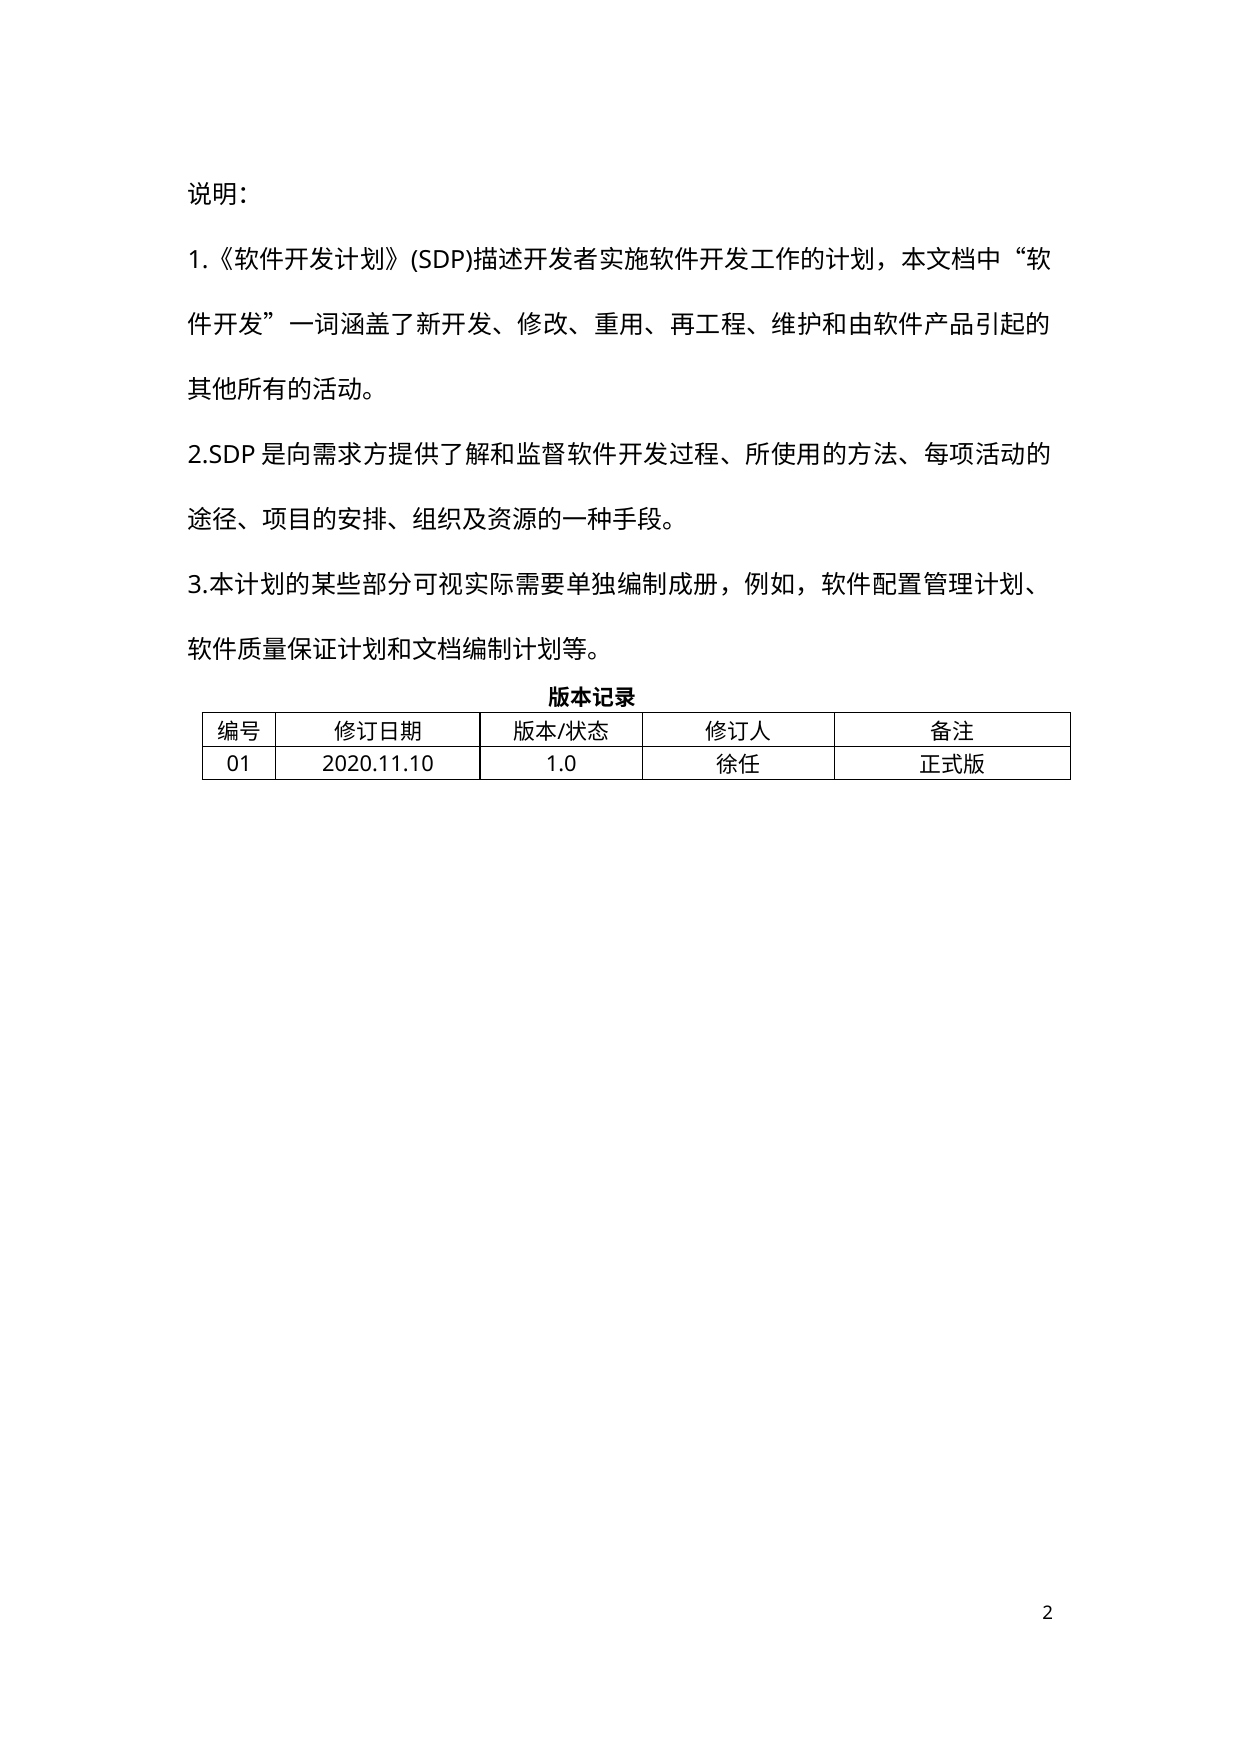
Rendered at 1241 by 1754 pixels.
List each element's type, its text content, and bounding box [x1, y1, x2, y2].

table_cell 徐任 [643, 747, 834, 779]
table_cell 2020.11.10 [276, 747, 479, 779]
table_header 备注 [835, 713, 1070, 746]
table_header 编号 [203, 713, 275, 746]
text 2.SDP是向需求方提供了解和监督软件开发过程、所使用的方法、每项活动的途径、项目的安排、组织及资源的一种手段。 [187, 420, 1053, 550]
table_header 版本/状态 [481, 713, 642, 746]
text 版本记录 [187, 680, 1053, 712]
table_cell 正式版 [835, 747, 1070, 779]
table_cell 1.0 [481, 747, 642, 779]
table_header 修订日期 [276, 713, 479, 746]
text 说明： [187, 160, 1053, 225]
table_cell 01 [203, 747, 275, 779]
table_header 修订人 [643, 713, 834, 746]
text 1.《软件开发计划》(SDP)描述开发者实施软件开发工作的计划，本文档中“软件开发”一词涵盖了新开发、修改、重用、再工程、维护和由软件产品引起的其他所有的活动。 [187, 225, 1053, 420]
text 3.本计划的某些部分可视实际需要单独编制成册，例如，软件配置管理计划、软件质量保证计划和文档编制计划等。 [187, 550, 1053, 680]
